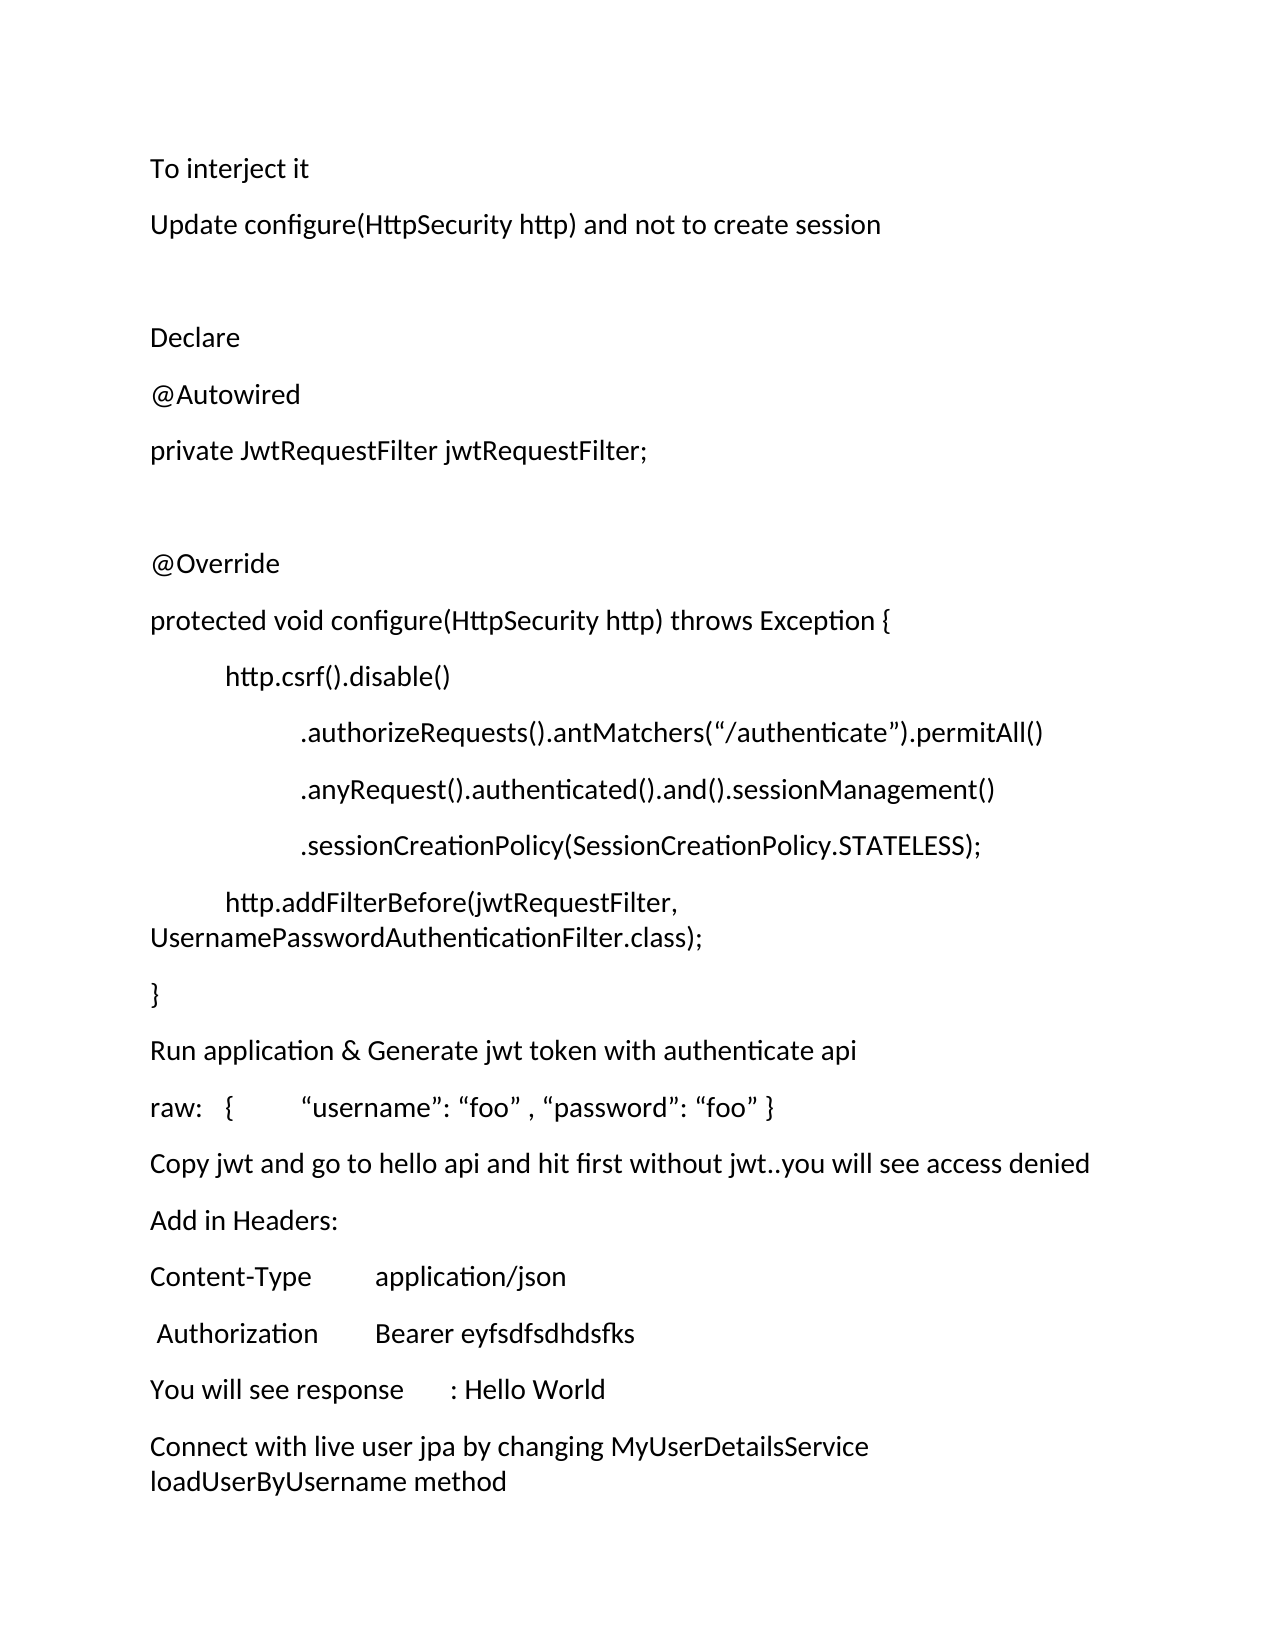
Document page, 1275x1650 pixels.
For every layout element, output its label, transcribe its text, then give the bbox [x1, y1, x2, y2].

text @Autowired [150, 376, 1125, 411]
text http.csrf().disable() [150, 658, 1125, 694]
text .sessionCreationPolicy(SessionCreationPolicy.STATELESS); [150, 827, 1125, 863]
text Run application & Generate jwt token with authenticate api [150, 1032, 1125, 1068]
text protected void configure(HttpSecurity http) throws Exception { [150, 602, 1125, 637]
text Content-Type application/json [150, 1258, 1125, 1294]
text You will see response : Hello World [150, 1371, 1125, 1407]
text Copy jwt and go to hello api and hit first without jwt..you will see access denied [150, 1145, 1125, 1181]
text Declare [150, 319, 1125, 355]
text http.addFilterBefore(jwtRequestFilter, UsernamePasswordAuthenticationFilter.class); [150, 884, 1125, 955]
text Update configure(HttpSecurity http) and not to create session [150, 206, 1125, 242]
text .authorizeRequests().antMatchers(“/authenticate”).permitAll() [150, 714, 1125, 750]
text To interject it [150, 150, 1125, 186]
text @Override [150, 545, 1125, 581]
text private JwtRequestFilter jwtRequestFilter; [150, 432, 1125, 468]
text raw: { “username”: “foo” , “password”: “foo” } [150, 1089, 1125, 1124]
text Authorization Bearer eyfsdfsdhdsfks [150, 1315, 1125, 1350]
text .anyRequest().authenticated().and().sessionManagement() [150, 771, 1125, 807]
text } [150, 976, 1125, 1012]
text Add in Headers: [150, 1202, 1125, 1237]
text Connect with live user jpa by changing MyUserDetailsService loadUserByUsername method [150, 1428, 1125, 1499]
